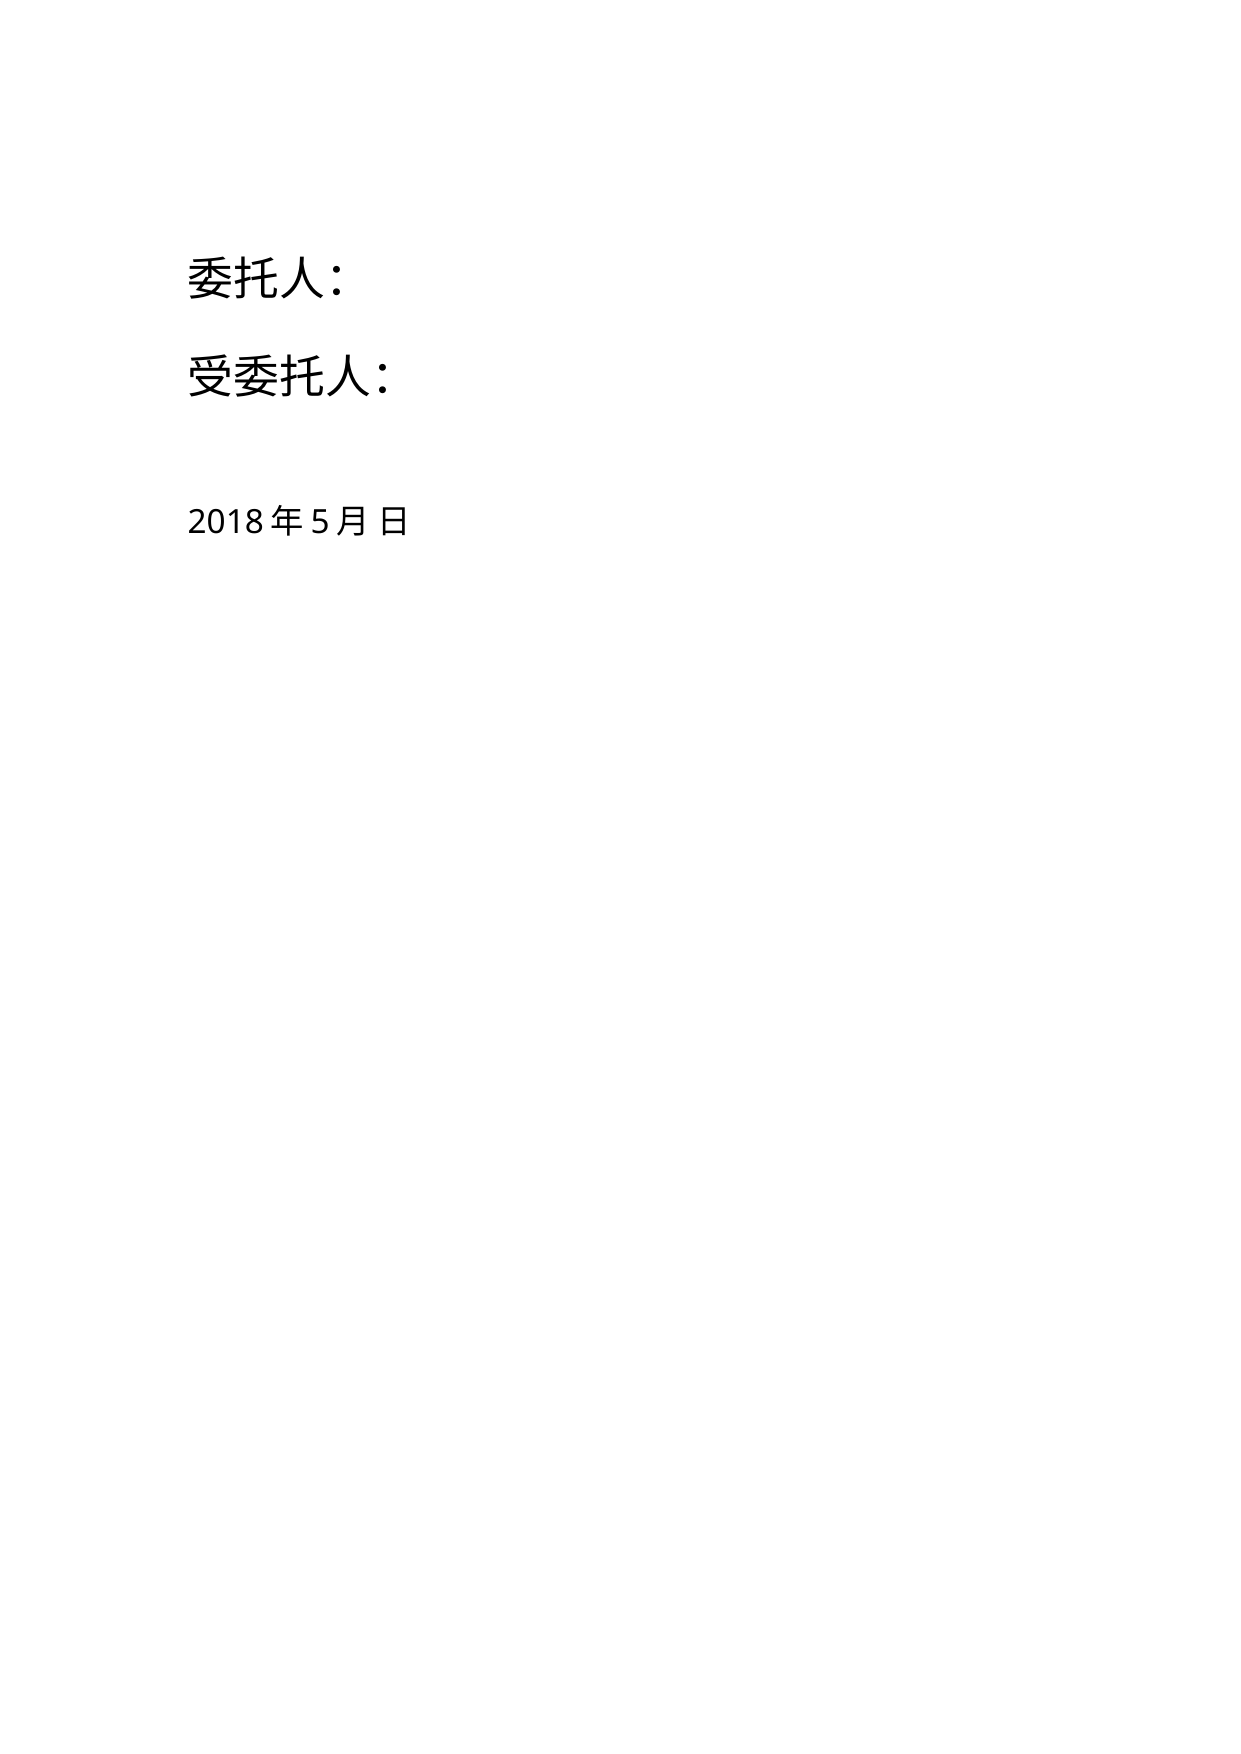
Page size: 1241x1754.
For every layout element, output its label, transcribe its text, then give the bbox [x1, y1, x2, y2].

text 受委托人： [187, 324, 1053, 422]
text 委托人： [187, 227, 1053, 324]
text 2018年5月 日 [187, 487, 1053, 552]
